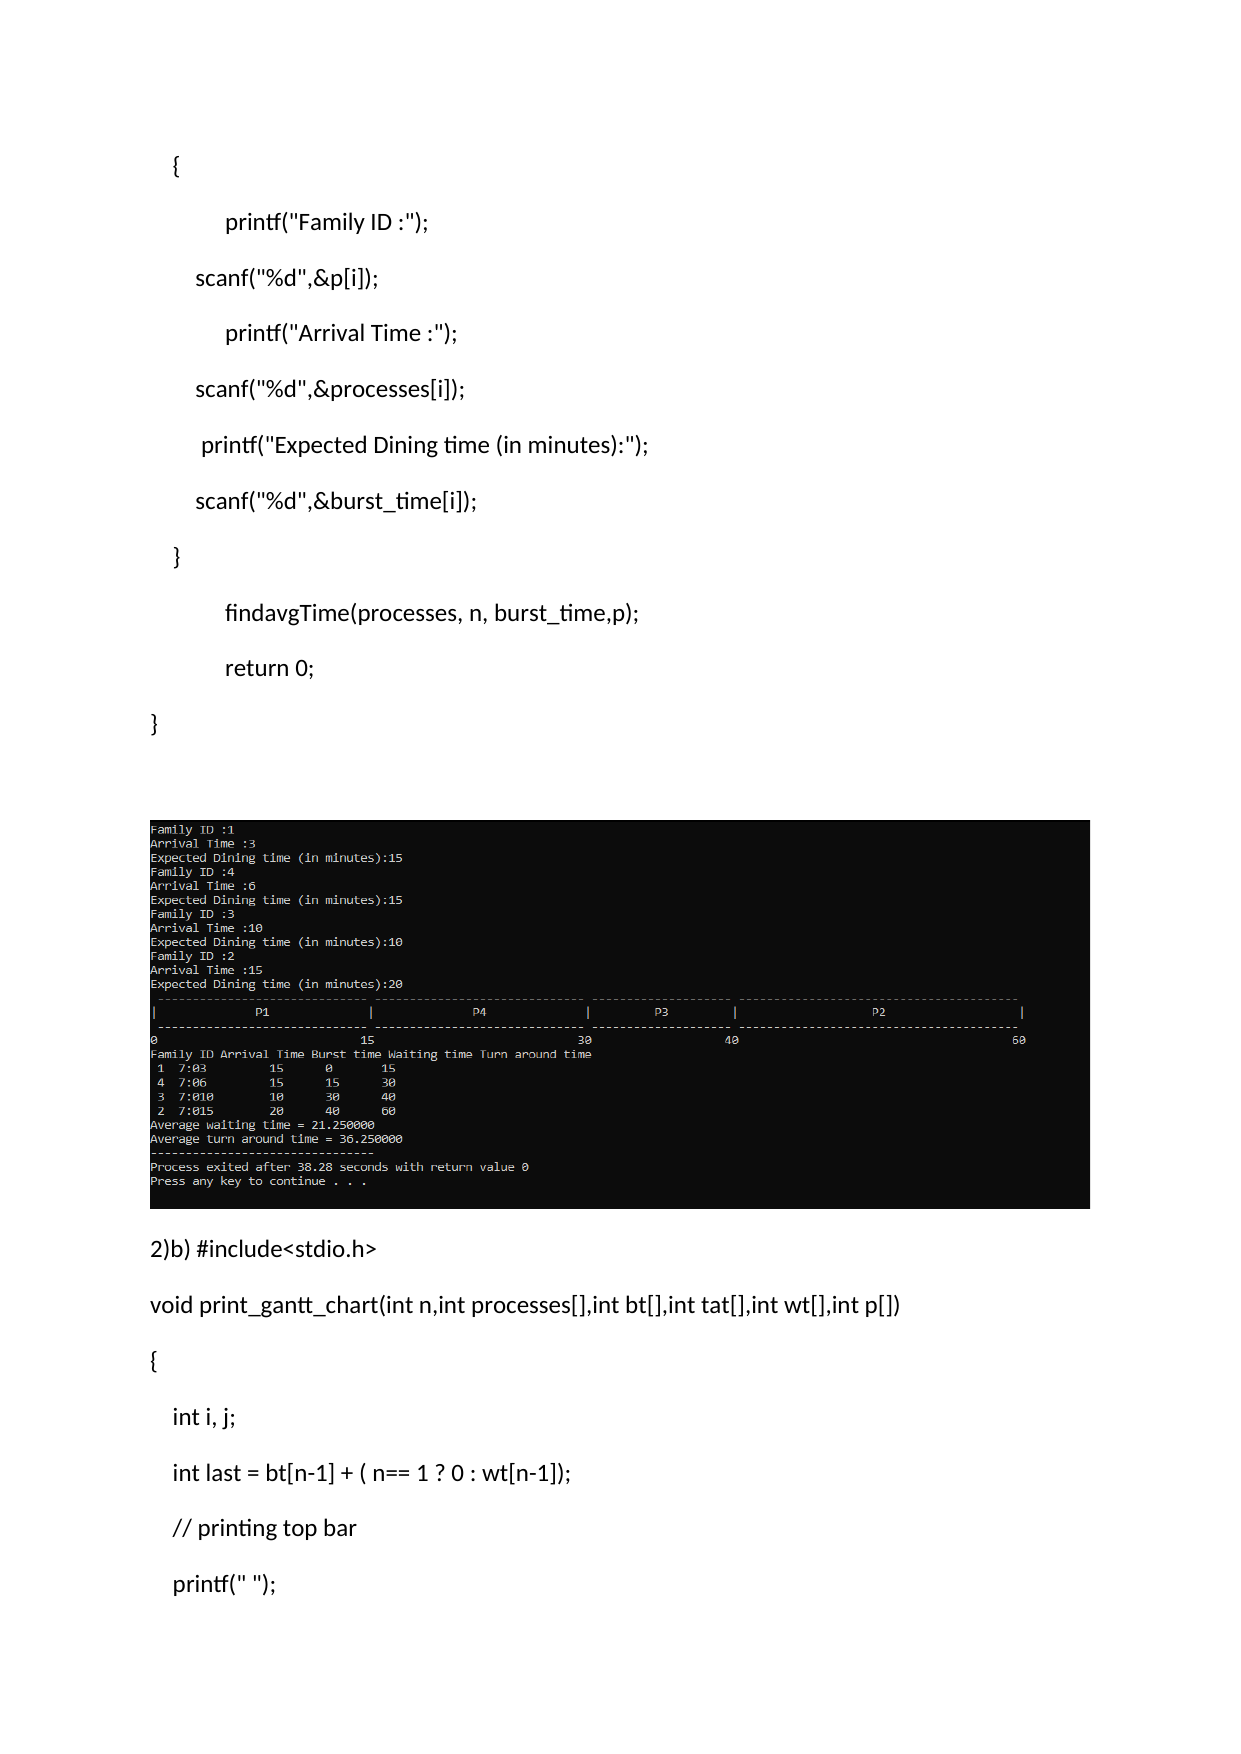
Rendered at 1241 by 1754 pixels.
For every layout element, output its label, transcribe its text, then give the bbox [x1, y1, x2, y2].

text int i, j; [150, 1401, 1090, 1431]
text scanf("%d",&processes[i]); [150, 373, 1090, 404]
text scanf("%d",&burst_time[i]); [150, 485, 1090, 516]
text { [150, 150, 1090, 181]
text // printing top bar [150, 1512, 1090, 1543]
text findavgTime(processes, n, burst_time,p); [150, 597, 1090, 627]
text printf(" "); [150, 1568, 1090, 1599]
text int last = bt[n-1] + ( n== 1 ? 0 : wt[n-1]); [150, 1457, 1090, 1487]
text 2)b) #include<stdio.h> [150, 1233, 1090, 1264]
text scanf("%d",&p[i]); [150, 262, 1090, 292]
text void print_gantt_chart(int n,int processes[],int bt[],int tat[],int wt[],int p[]) [150, 1289, 1090, 1320]
text } [150, 541, 1090, 571]
text printf("Expected Dining time (in minutes):"); [150, 429, 1090, 460]
text printf("Arrival Time :"); [150, 317, 1090, 348]
text { [150, 1345, 1090, 1376]
text printf("Family ID :"); [150, 206, 1090, 236]
picture [150, 820, 1091, 1209]
text } [150, 708, 1090, 739]
text return 0; [150, 652, 1090, 683]
